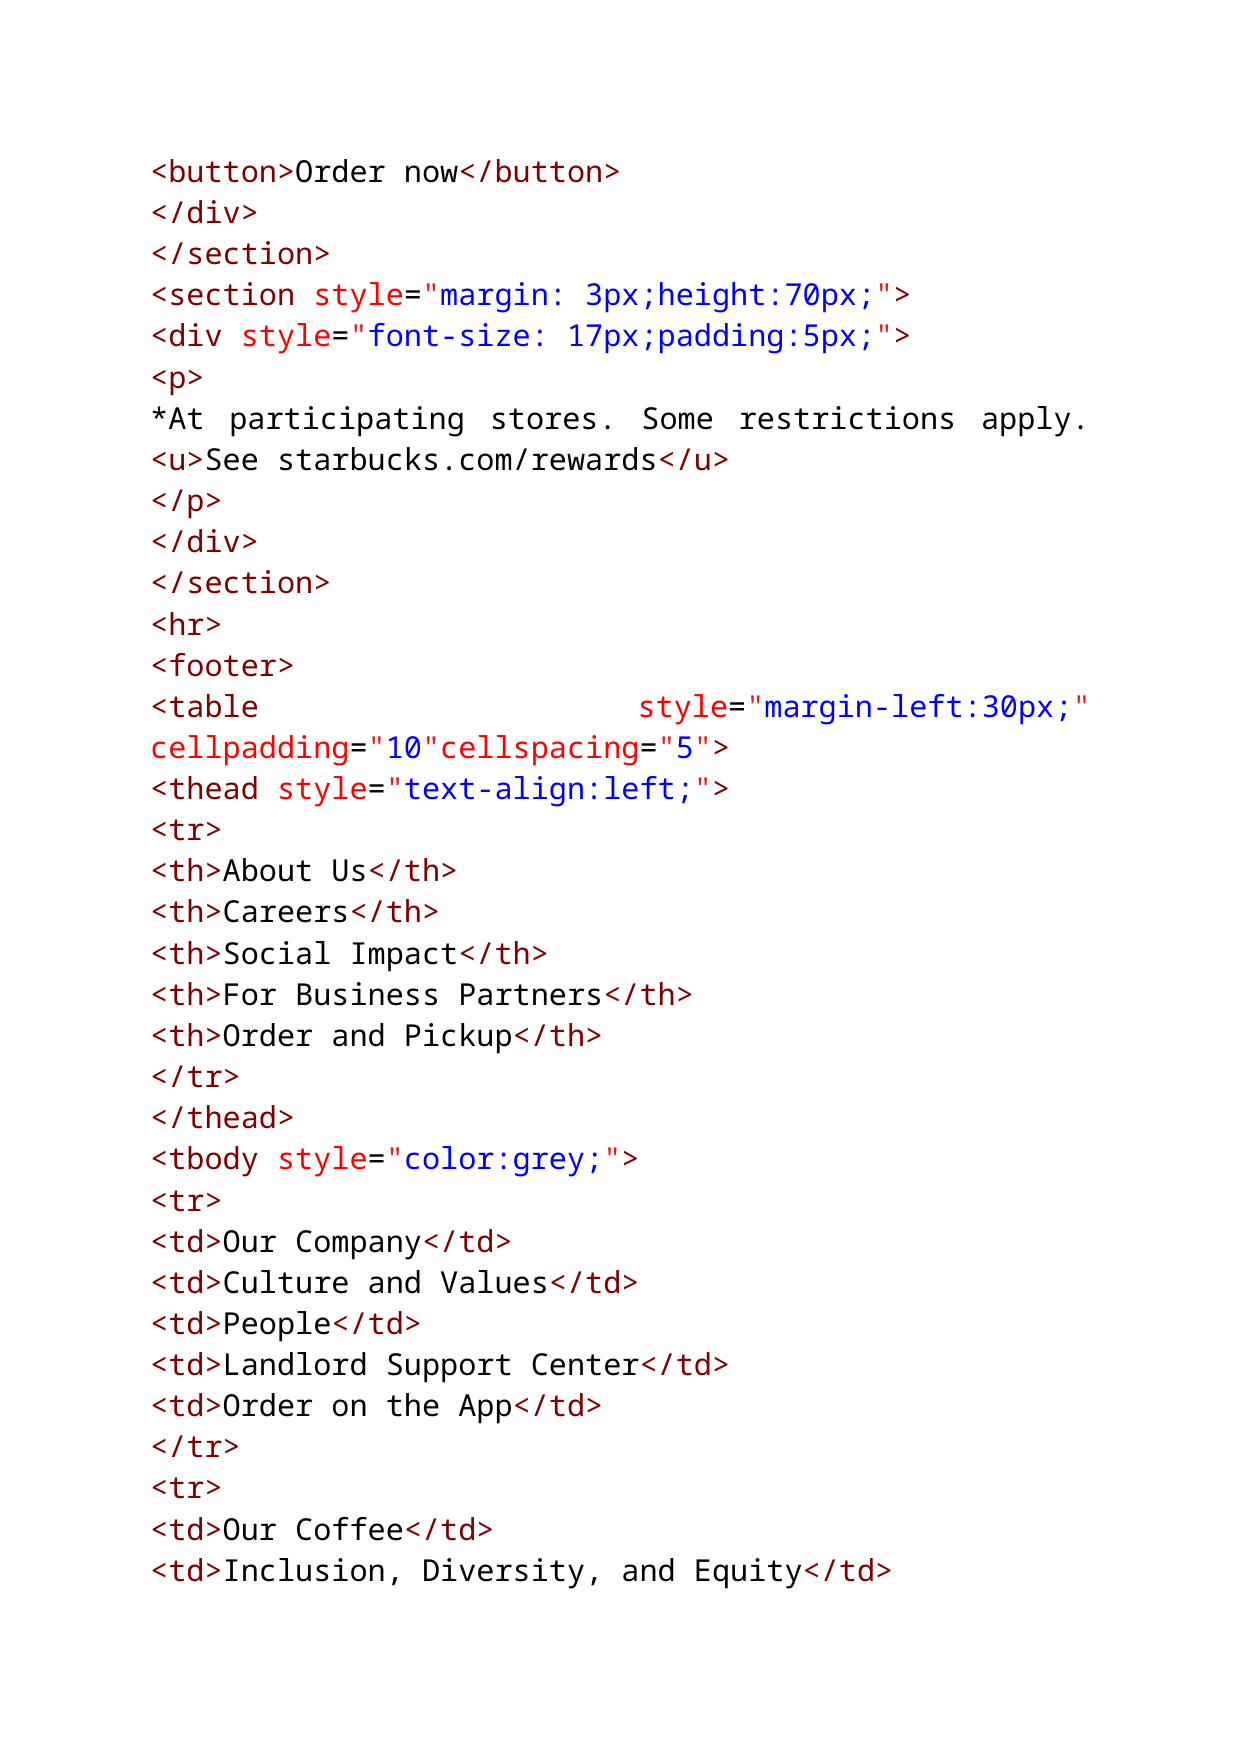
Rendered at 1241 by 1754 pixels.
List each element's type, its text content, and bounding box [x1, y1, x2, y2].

text <tr> [150, 1179, 1090, 1220]
text </tr> [150, 1426, 1090, 1467]
text <th>Order and Pickup</th> [150, 1014, 1090, 1055]
text <th>Careers</th> [150, 891, 1090, 932]
text <th>About Us</th> [150, 849, 1090, 891]
text <footer> [150, 644, 1090, 685]
text </section> [150, 232, 1090, 273]
text <button>Order now</button> [150, 150, 1090, 191]
text </div> [150, 520, 1090, 561]
text <hr> [150, 603, 1090, 644]
text <tbody style="color:grey;"> [150, 1137, 1090, 1179]
text </div> [150, 191, 1090, 232]
text <td>Inclusion, Diversity, and Equity</td> [150, 1549, 1090, 1590]
text <td>Order on the App</td> [150, 1384, 1090, 1426]
text </p> [150, 479, 1090, 520]
text <tr> [150, 1467, 1090, 1508]
text <div style="font-size: 17px;padding:5px;"> [150, 314, 1090, 356]
text <td>Landlord Support Center</td> [150, 1343, 1090, 1384]
text <td>Our Company</td> [150, 1220, 1090, 1261]
text </thead> [150, 1096, 1090, 1137]
text <th>For Business Partners</th> [150, 973, 1090, 1014]
text <td>People</td> [150, 1302, 1090, 1343]
text </tr> [150, 1055, 1090, 1096]
text <td>Our Coffee</td> [150, 1508, 1090, 1549]
text <thead style="text-align:left;"> [150, 767, 1090, 808]
text <section style="margin: 3px;height:70px;"> [150, 273, 1090, 314]
text <p> [150, 356, 1090, 397]
text <th>Social Impact</th> [150, 932, 1090, 973]
text <table style="margin-left:30px;" cellpadding="10"cellspacing="5"> [150, 685, 1090, 767]
text *At participating stores. Some restrictions apply. <u>See starbucks.com/rewards</u> [150, 397, 1090, 479]
text </section> [150, 561, 1090, 603]
text <td>Culture and Values</td> [150, 1261, 1090, 1302]
text <tr> [150, 808, 1090, 849]
